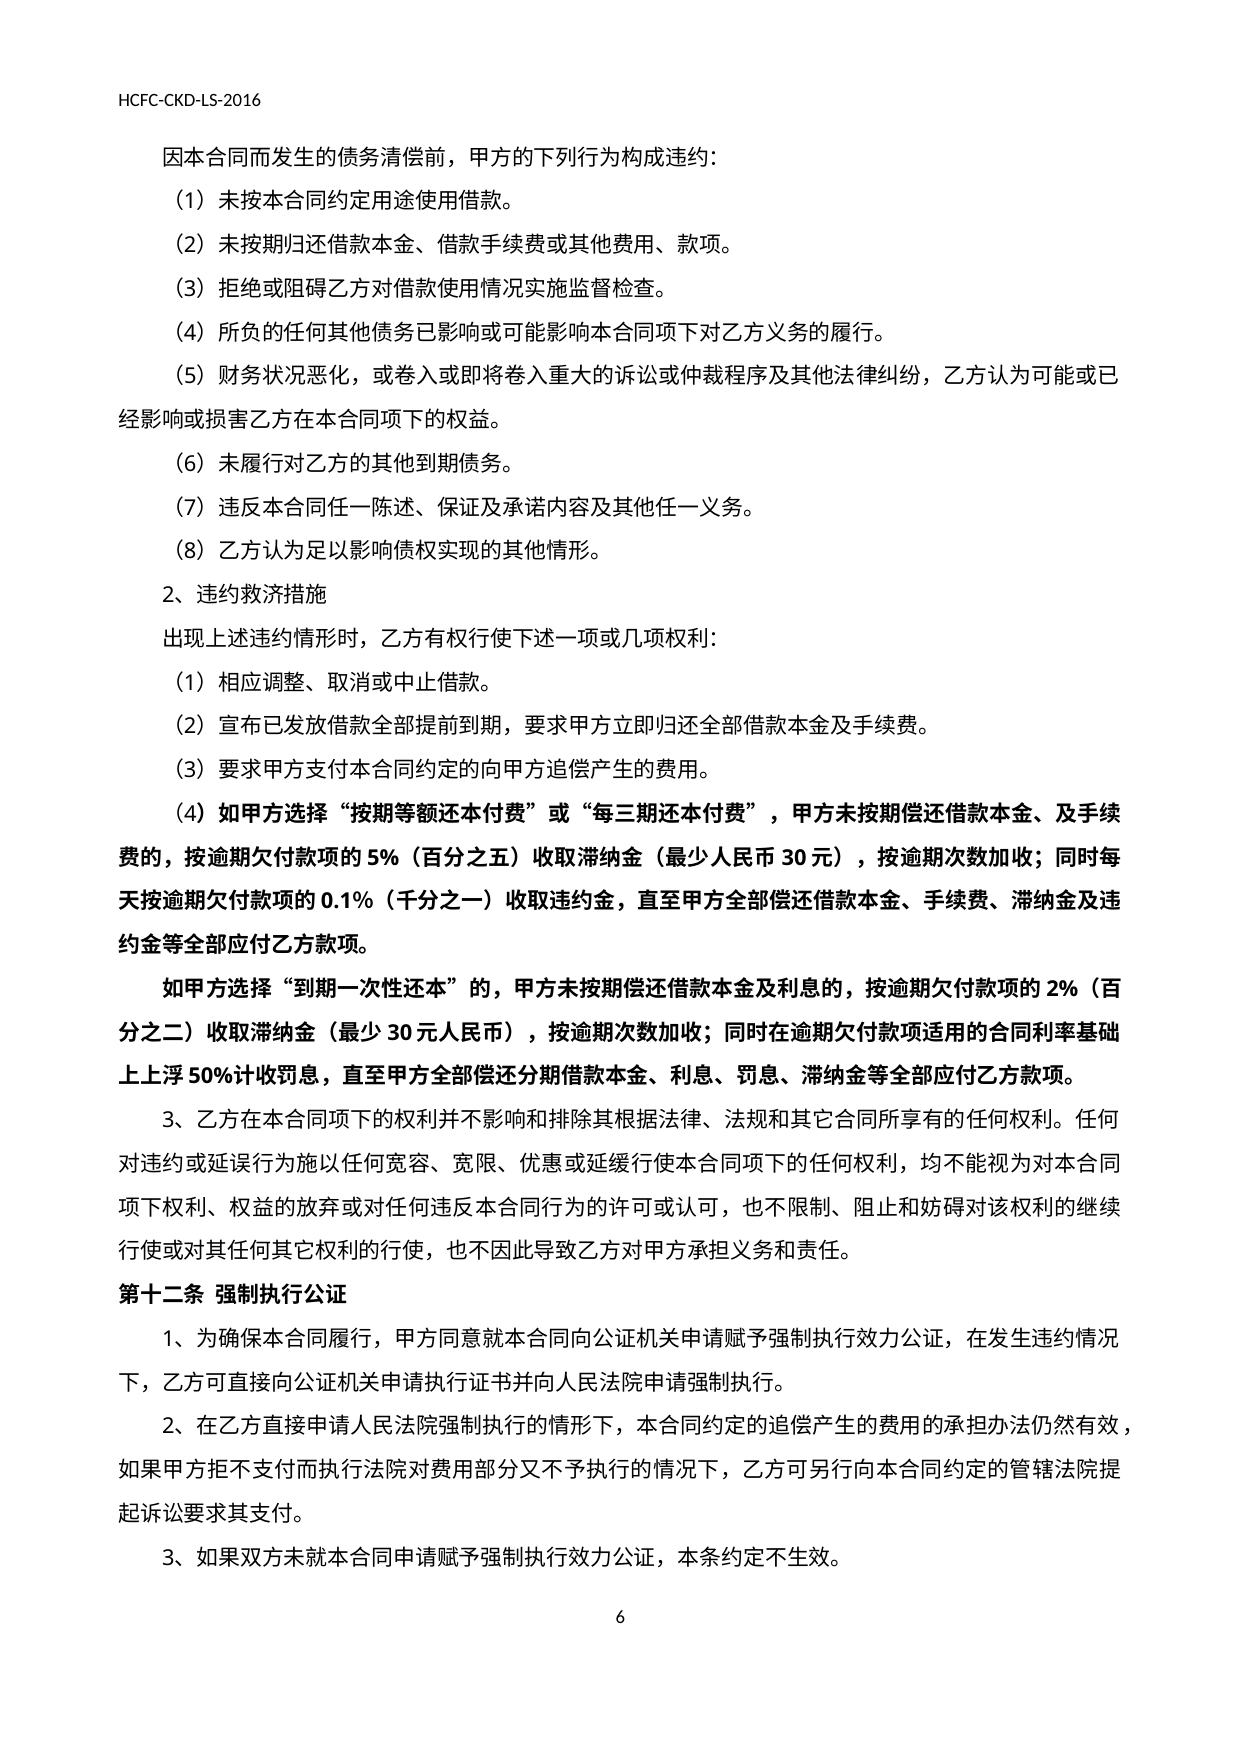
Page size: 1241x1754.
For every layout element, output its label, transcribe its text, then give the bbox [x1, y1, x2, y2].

text （1）未按本合同约定用途使用借款。 [118, 174, 1122, 218]
text （7）违反本合同任一陈述、保证及承诺内容及其他任一义务。 [118, 480, 1122, 524]
text 3、如果双方未就本合同申请赋予强制执行效力公证，本条约定不生效。 [118, 1530, 1122, 1574]
text 2、在乙方直接申请人民法院强制执行的情形下，本合同约定的追偿产生的费用的承担办法仍然有效，如果甲方拒不支付而执行法院对费用部分又不予执行的情况下，乙方可另行向本合同约定的管辖法院提起诉讼要求其支付。 [118, 1399, 1122, 1530]
text （5）财务状况恶化，或卷入或即将卷入重大的诉讼或仲裁程序及其他法律纠纷，乙方认为可能或已经影响或损害乙方在本合同项下的权益。 [118, 349, 1122, 436]
text （4）所负的任何其他债务已影响或可能影响本合同项下对乙方义务的履行。 [118, 305, 1122, 349]
text （3）要求甲方支付本合同约定的向甲方追偿产生的费用。 [118, 743, 1122, 786]
text 因本合同而发生的债务清偿前，甲方的下列行为构成违约： [118, 130, 1122, 174]
text （3）拒绝或阻碍乙方对借款使用情况实施监督检查。 [118, 261, 1122, 305]
text 第十二条 强制执行公证 [118, 1268, 1122, 1311]
text （6）未履行对乙方的其他到期债务。 [118, 436, 1122, 480]
text 3、乙方在本合同项下的权利并不影响和排除其根据法律、法规和其它合同所享有的任何权利。任何对违约或延误行为施以任何宽容、宽限、优惠或延缓行使本合同项下的任何权利，均不能视为对本合同项下权利、权益的放弃或对任何违反本合同行为的许可或认可，也不限制、阻止和妨碍对该权利的继续行使或对其任何其它权利的行使，也不因此导致乙方对甲方承担义务和责任。 [118, 1093, 1122, 1268]
text 2、违约救济措施 [118, 568, 1122, 611]
text （2）未按期归还借款本金、借款手续费或其他费用、款项。 [118, 218, 1122, 261]
text （1）相应调整、取消或中止借款。 [118, 655, 1122, 699]
text 1、为确保本合同履行，甲方同意就本合同向公证机关申请赋予强制执行效力公证，在发生违约情况下，乙方可直接向公证机关申请执行证书并向人民法院申请强制执行。 [118, 1311, 1122, 1399]
text （8）乙方认为足以影响债权实现的其他情形。 [118, 524, 1122, 568]
text 如甲方选择“到期一次性还本”的，甲方未按期偿还借款本金及利息的，按逾期欠付款项的2%（百分之二）收取滞纳金（最少30元人民币），按逾期次数加收；同时在逾期欠付款项适用的合同利率基础上上浮50%计收罚息，直至甲方全部偿还分期借款本金、利息、罚息、滞纳金等全部应付乙方款项。 [118, 961, 1122, 1093]
text （2）宣布已发放借款全部提前到期，要求甲方立即归还全部借款本金及手续费。 [118, 699, 1122, 743]
text （4）如甲方选择“按期等额还本付费”或“每三期还本付费”，甲方未按期偿还借款本金、及手续费的，按逾期欠付款项的5%（百分之五）收取滞纳金（最少人民币30元），按逾期次数加收；同时每天按逾期欠付款项的0.1％（千分之一）收取违约金，直至甲方全部偿还借款本金、手续费、滞纳金及违约金等全部应付乙方款项。 [118, 786, 1122, 961]
text 出现上述违约情形时，乙方有权行使下述一项或几项权利： [118, 611, 1122, 655]
